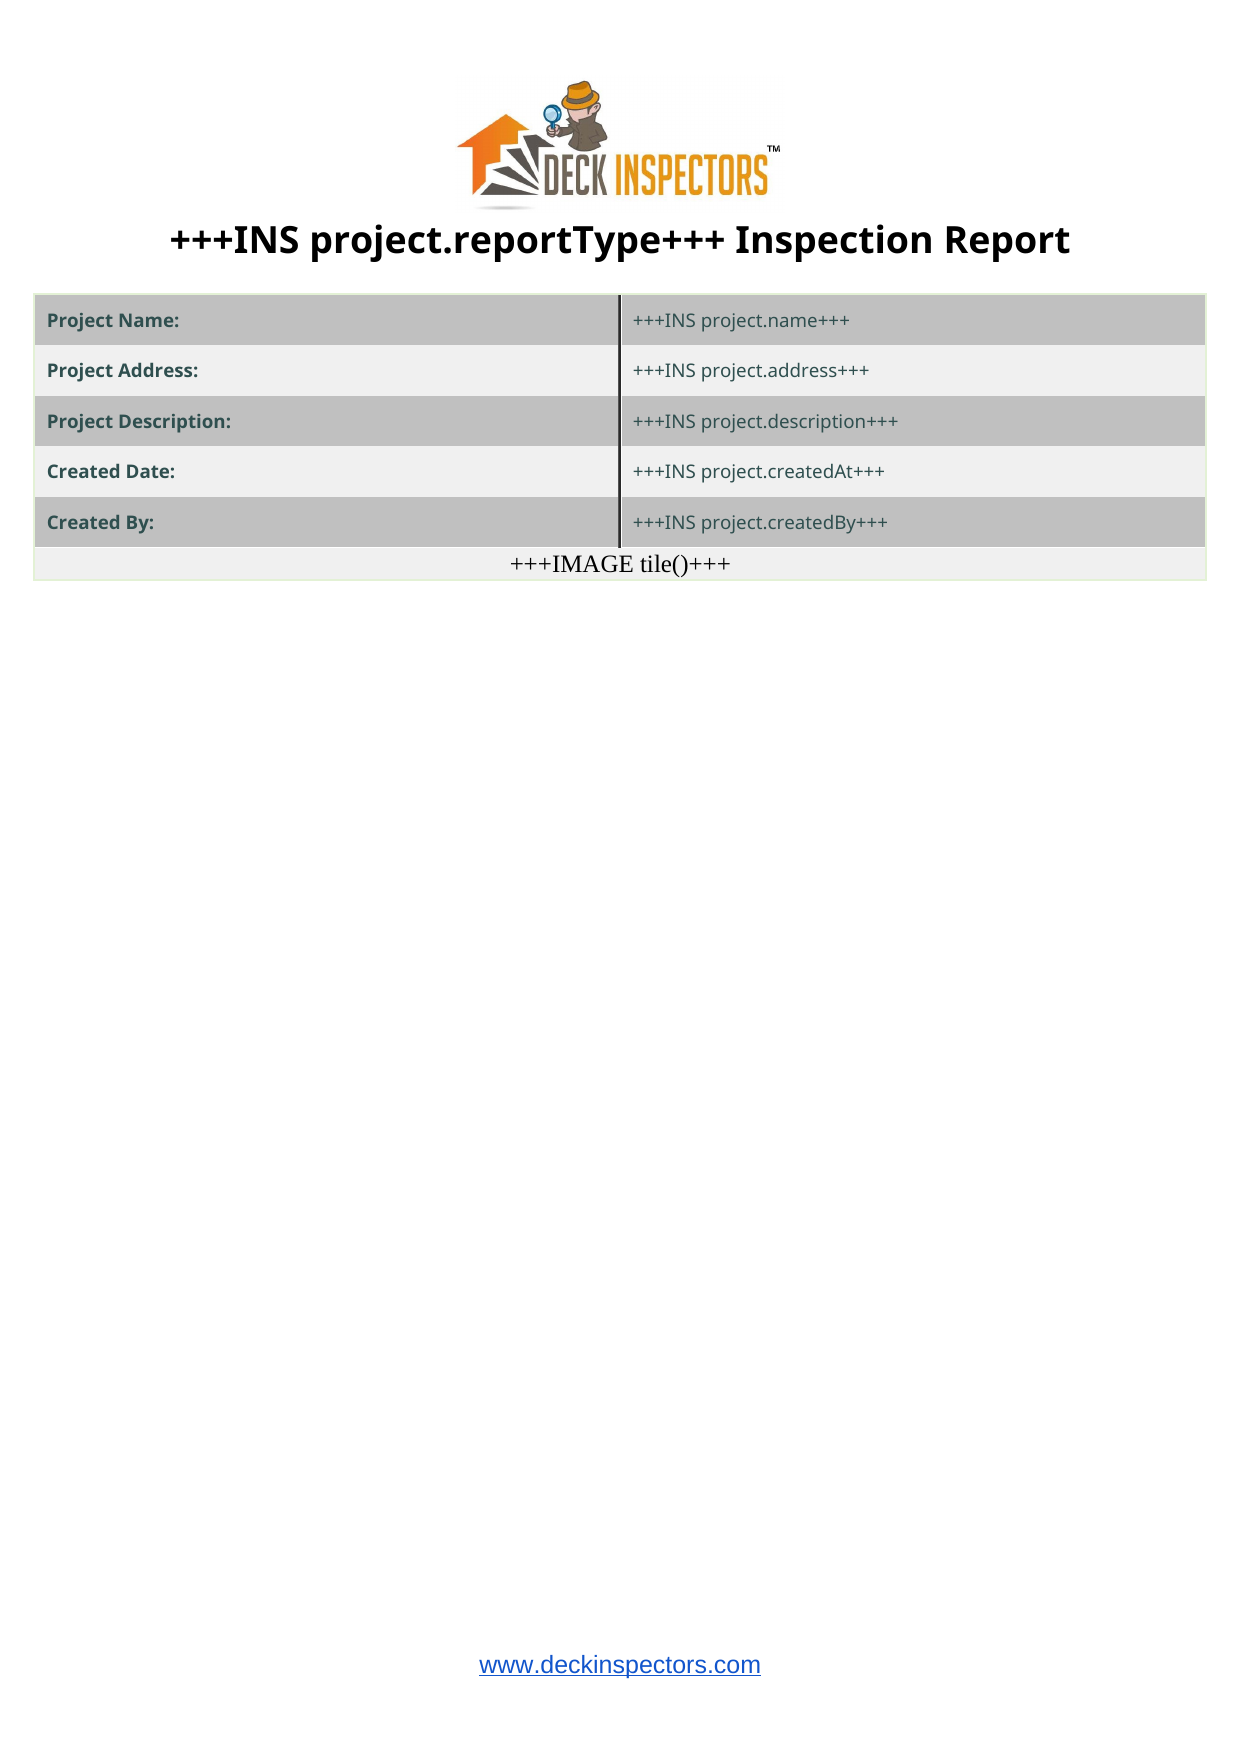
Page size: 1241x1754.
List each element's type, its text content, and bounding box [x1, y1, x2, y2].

table_cell +++IMAGE tile()+++ [35, 548, 1205, 579]
table_cell +++INS project.address+++ [622, 345, 1205, 396]
picture [454, 75, 786, 213]
table_header Project Name: [35, 295, 618, 345]
table_cell Created By: [35, 497, 618, 547]
table_cell +++INS project.createdAt+++ [622, 446, 1205, 497]
table_cell Project Description: [35, 396, 618, 446]
subtitle +++INS project.reportType+++ Inspection Report [150, 213, 1090, 264]
table_cell +++INS project.createdBy+++ [622, 497, 1205, 547]
table_cell +++INS project.description+++ [622, 396, 1205, 446]
table_cell Project Address: [35, 345, 618, 396]
table_cell Created Date: [35, 446, 618, 497]
table_header +++INS project.name+++ [622, 295, 1205, 345]
